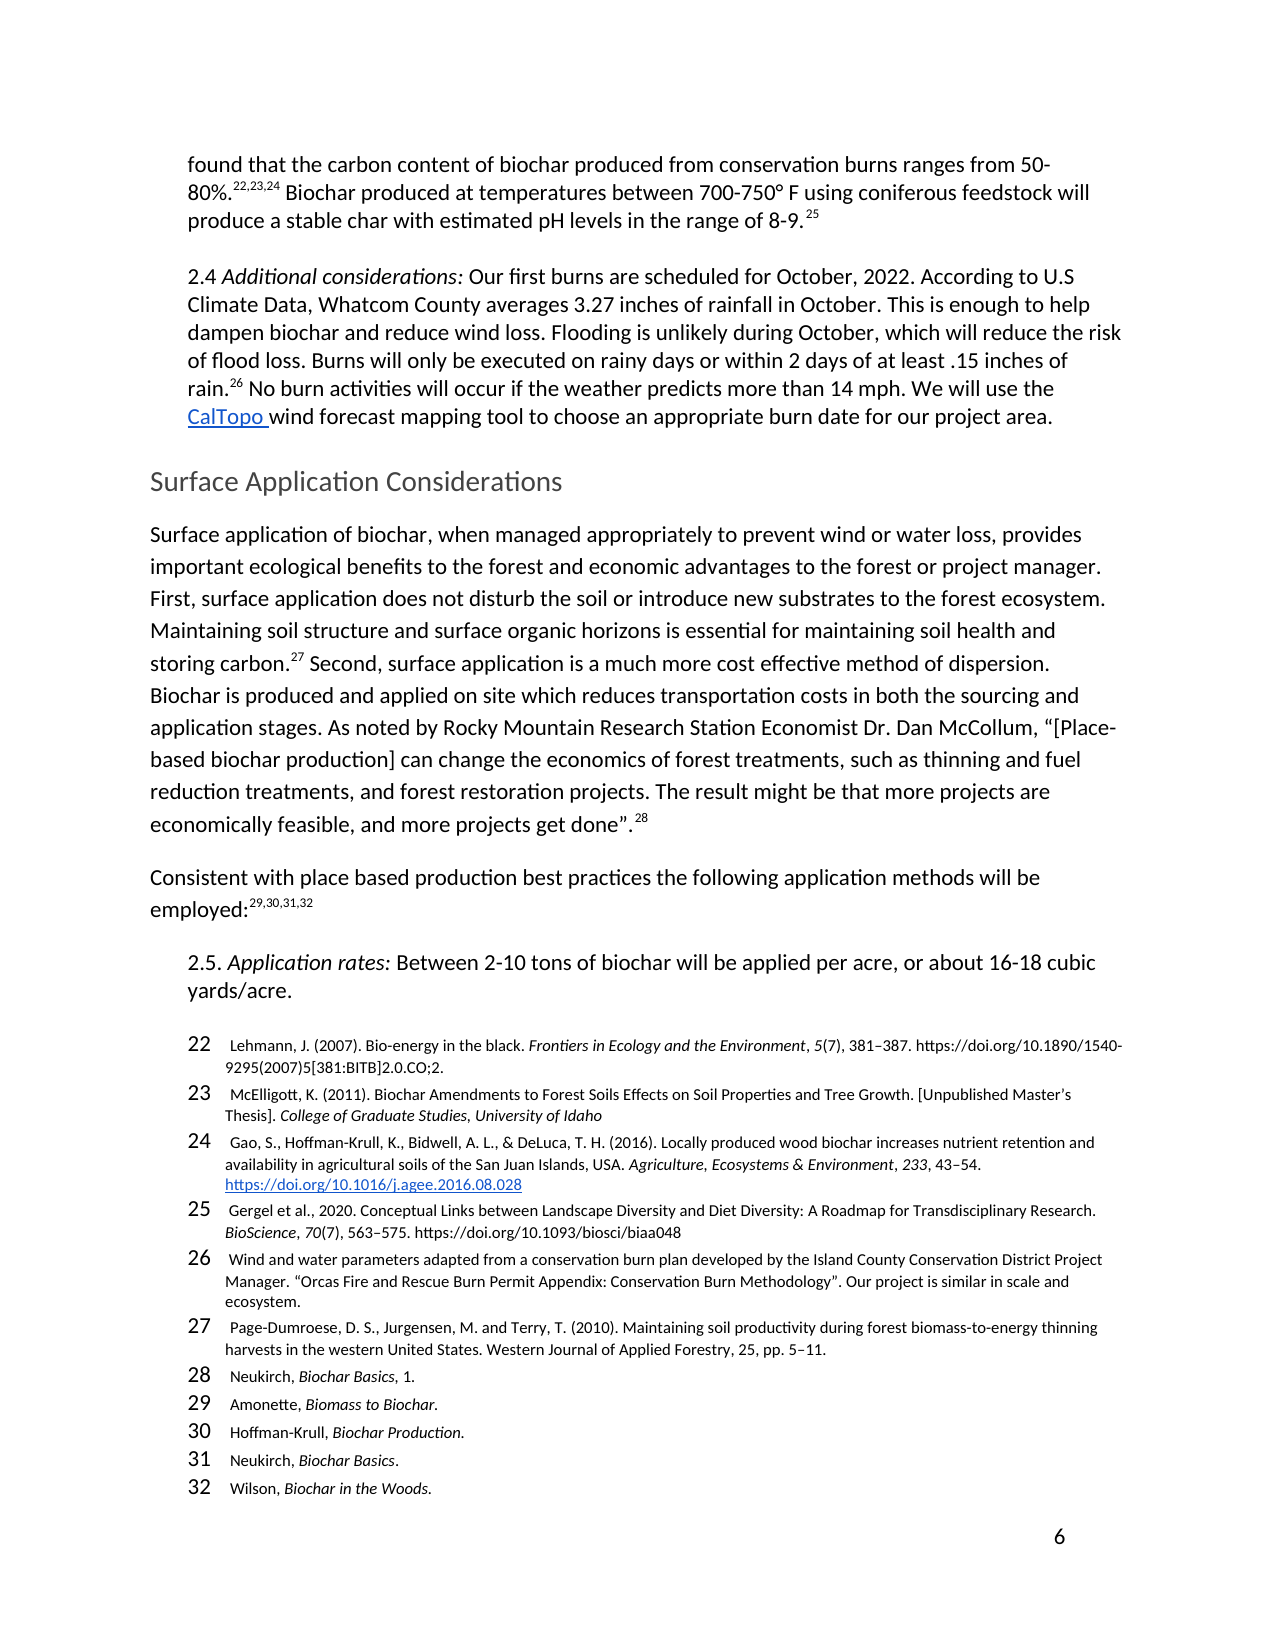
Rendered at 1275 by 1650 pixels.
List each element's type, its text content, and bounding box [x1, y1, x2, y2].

text 2.4 Additional considerations: Our first burns are scheduled for October, 2022. According to U.S Climate Data, Whatcom County averages 3.27 inches of rainfall in October. This is enough to help dampen biochar and reduce wind loss. Flooding is unlikely during October, which will reduce the risk of flood loss. Burns will only be executed on rainy days or within 2 days of at least .15 inches of rain. No burn activities will occur if the weather predicts more than 14 mph. We will use the CalTopo wind forecast mapping tool to choose an appropriate burn date for our project area. [187, 262, 1125, 430]
text Consistent with place based production best practices the following application methods will be employed:,,, [150, 863, 1125, 923]
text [187, 150, 1125, 234]
subtitle Surface Application Considerations [150, 463, 1125, 499]
text 2.5. Application rates: Between 2-10 tons of biochar will be applied per acre, or about 16-18 cubic yards/acre. [187, 948, 1125, 1004]
text Surface application of biochar, when managed appropriately to prevent wind or water loss, provides important ecological benefits to the forest and economic advantages to the forest or project manager. First, surface application does not disturb the soil or introduce new substrates to the forest ecosystem. Maintaining soil structure and surface organic horizons is essential for maintaining soil health and storing carbon. Second, surface application is a much more cost effective method of dispersion. Biochar is produced and applied on site which reduces transportation costs in both the sourcing and application stages. As noted by Rocky Mountain Research Station Economist Dr. Dan McCollum, “[Place-based biochar production] can change the economics of forest treatments, such as thinning and fuel reduction treatments, and forest restoration projects. The result might be that more projects are economically feasible, and more projects get done”. [150, 520, 1125, 838]
